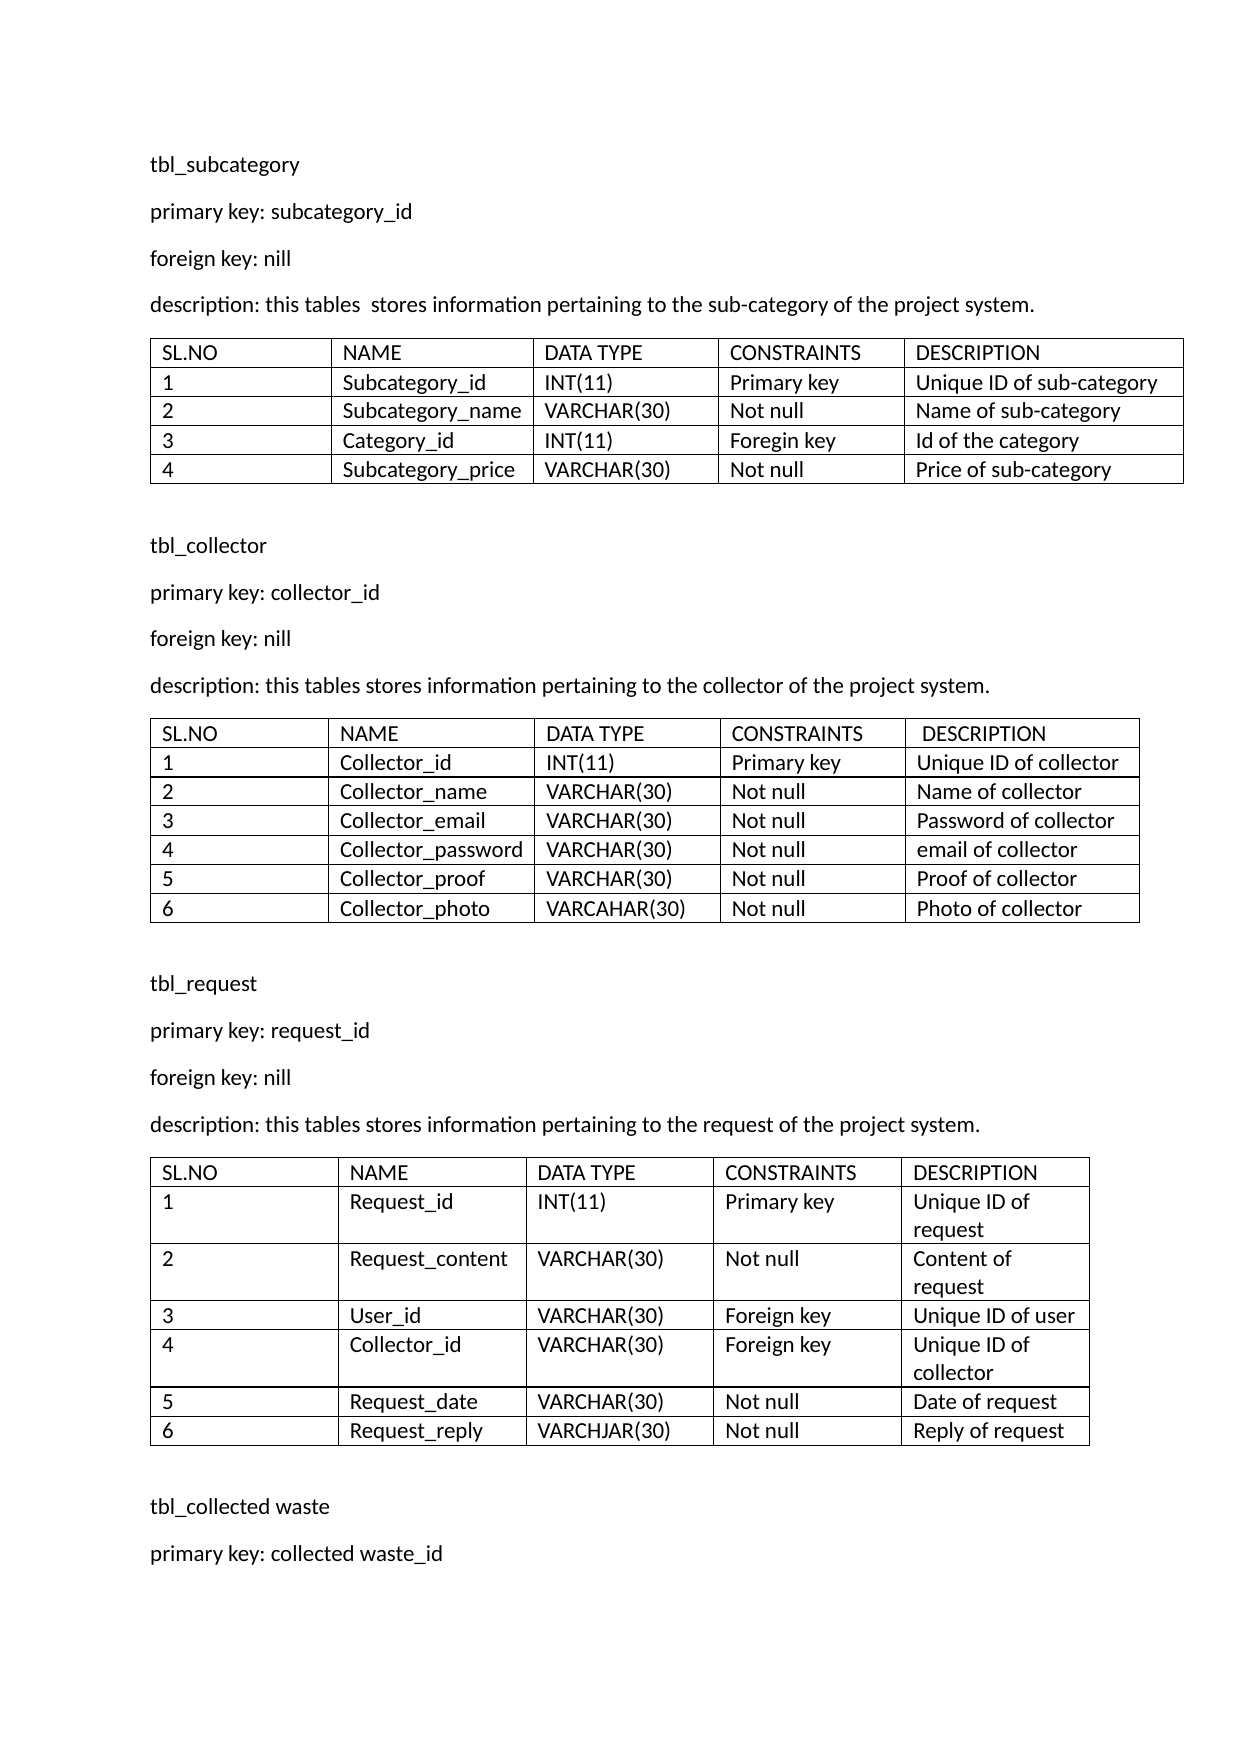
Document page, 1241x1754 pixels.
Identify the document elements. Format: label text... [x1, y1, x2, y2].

table_cell Not null [719, 397, 904, 425]
table_cell 1 [151, 748, 328, 776]
table_cell VARCHAR(30) [535, 836, 720, 863]
table_cell 6 [151, 1417, 338, 1444]
table_header NAME [329, 719, 534, 747]
table_header CONSTRAINTS [721, 719, 905, 747]
table_cell Subcategory_price [332, 455, 533, 483]
text foreign key: nill [150, 624, 1090, 652]
table_cell Unique ID of user [902, 1301, 1089, 1329]
table_cell 2 [151, 778, 328, 805]
table_cell VARCHAR(30) [527, 1330, 713, 1386]
table_cell Request_reply [339, 1417, 526, 1444]
text foreign key: nill [150, 244, 1090, 272]
table_cell INT(11) [534, 368, 718, 396]
table_cell Request_content [339, 1244, 526, 1300]
text primary key: request_id [150, 1016, 1090, 1044]
table_cell Reply of request [902, 1417, 1089, 1444]
table_cell VARCHAR(30) [527, 1301, 713, 1329]
table_header DESCRIPTION [906, 719, 1139, 747]
table_cell User_id [339, 1301, 526, 1329]
table_cell Date of request [902, 1388, 1089, 1416]
table_cell Id of the category [905, 426, 1183, 454]
text description: this tables stores information pertaining to the collector of the project system. [150, 671, 1090, 699]
table_cell Password of collector [906, 806, 1139, 834]
table_cell 1 [151, 1187, 338, 1243]
table_cell 3 [151, 806, 328, 834]
table_cell Primary key [719, 368, 904, 396]
table_header NAME [332, 339, 533, 367]
table_cell Foreign key [714, 1301, 901, 1329]
text tbl_collected waste [150, 1492, 1090, 1521]
table_cell Name of sub-category [905, 397, 1183, 425]
table_cell VARCHAR(30) [534, 397, 718, 425]
table_header DATA TYPE [535, 719, 720, 747]
table_cell Price of sub-category [905, 455, 1183, 483]
table_cell Not null [721, 865, 905, 893]
table_cell Not null [721, 778, 905, 805]
text foreign key: nill [150, 1063, 1090, 1091]
table_cell Collector_password [329, 836, 534, 863]
table_cell Unique ID of collector [906, 748, 1139, 776]
table_cell Not null [714, 1388, 901, 1416]
table_cell 5 [151, 865, 328, 893]
table_cell Collector_id [339, 1330, 526, 1386]
table_header DESCRIPTION [905, 339, 1183, 367]
table_cell VARCHAR(30) [535, 806, 720, 834]
table_cell Not null [714, 1244, 901, 1300]
table_cell Content of request [902, 1244, 1089, 1300]
table_cell Collector_name [329, 778, 534, 805]
table_cell VARCHAR(30) [534, 455, 718, 483]
table_cell INT(11) [527, 1187, 713, 1243]
table_cell VARCHAR(30) [527, 1388, 713, 1416]
text primary key: collector_id [150, 578, 1090, 606]
table_cell 6 [151, 894, 328, 922]
table_header SL.NO [151, 1158, 338, 1186]
table_cell 3 [151, 1301, 338, 1329]
table_cell Foreign key [714, 1330, 901, 1386]
table_cell Not null [721, 894, 905, 922]
table_cell Primary key [721, 748, 905, 776]
text tbl_request [150, 969, 1090, 998]
table_cell Unique ID of sub-category [905, 368, 1183, 396]
table_cell email of collector [906, 836, 1139, 863]
text description: this tables stores information pertaining to the sub-category of the project system. [150, 291, 1090, 319]
text primary key: collected waste_id [150, 1539, 1090, 1567]
table_cell Not null [719, 455, 904, 483]
table_cell Collector_email [329, 806, 534, 834]
table_cell INT(11) [534, 426, 718, 454]
table_cell Unique ID of collector [902, 1330, 1089, 1386]
table_header NAME [339, 1158, 526, 1186]
text tbl_collector [150, 531, 1090, 559]
table_header DATA TYPE [527, 1158, 713, 1186]
table_cell Not null [721, 836, 905, 863]
table_cell 2 [151, 1244, 338, 1300]
table_cell VARCHAR(30) [527, 1244, 713, 1300]
table_cell Name of collector [906, 778, 1139, 805]
table_cell Photo of collector [906, 894, 1139, 922]
table_cell 4 [151, 455, 331, 483]
table_cell Collector_id [329, 748, 534, 776]
table_header SL.NO [151, 339, 331, 367]
table_cell Collector_proof [329, 865, 534, 893]
text description: this tables stores information pertaining to the request of the project system. [150, 1110, 1090, 1138]
table_cell 5 [151, 1388, 338, 1416]
table_cell Proof of collector [906, 865, 1139, 893]
text primary key: subcategory_id [150, 197, 1090, 225]
table_cell VARCHJAR(30) [527, 1417, 713, 1444]
table_header CONSTRAINTS [714, 1158, 901, 1186]
text tbl_subcategory [150, 150, 1090, 178]
table_cell Collector_photo [329, 894, 534, 922]
table_cell INT(11) [535, 748, 720, 776]
table_cell 3 [151, 426, 331, 454]
table_cell Subcategory_id [332, 368, 533, 396]
table_header SL.NO [151, 719, 328, 747]
table_cell Request_date [339, 1388, 526, 1416]
table_cell VARCHAR(30) [535, 778, 720, 805]
table_cell Foregin key [719, 426, 904, 454]
table_header CONSTRAINTS [719, 339, 904, 367]
table_header DATA TYPE [534, 339, 718, 367]
table_cell Request_id [339, 1187, 526, 1243]
table_cell VARCHAR(30) [535, 865, 720, 893]
table_cell Unique ID of request [902, 1187, 1089, 1243]
table_header DESCRIPTION [902, 1158, 1089, 1186]
table_cell Primary key [714, 1187, 901, 1243]
table_cell Not null [721, 806, 905, 834]
table_cell 2 [151, 397, 331, 425]
table_cell VARCAHAR(30) [535, 894, 720, 922]
table_cell 1 [151, 368, 331, 396]
table_cell Not null [714, 1417, 901, 1444]
table_cell Subcategory_name [332, 397, 533, 425]
table_cell 4 [151, 1330, 338, 1386]
table_cell Category_id [332, 426, 533, 454]
table_cell 4 [151, 836, 328, 863]
